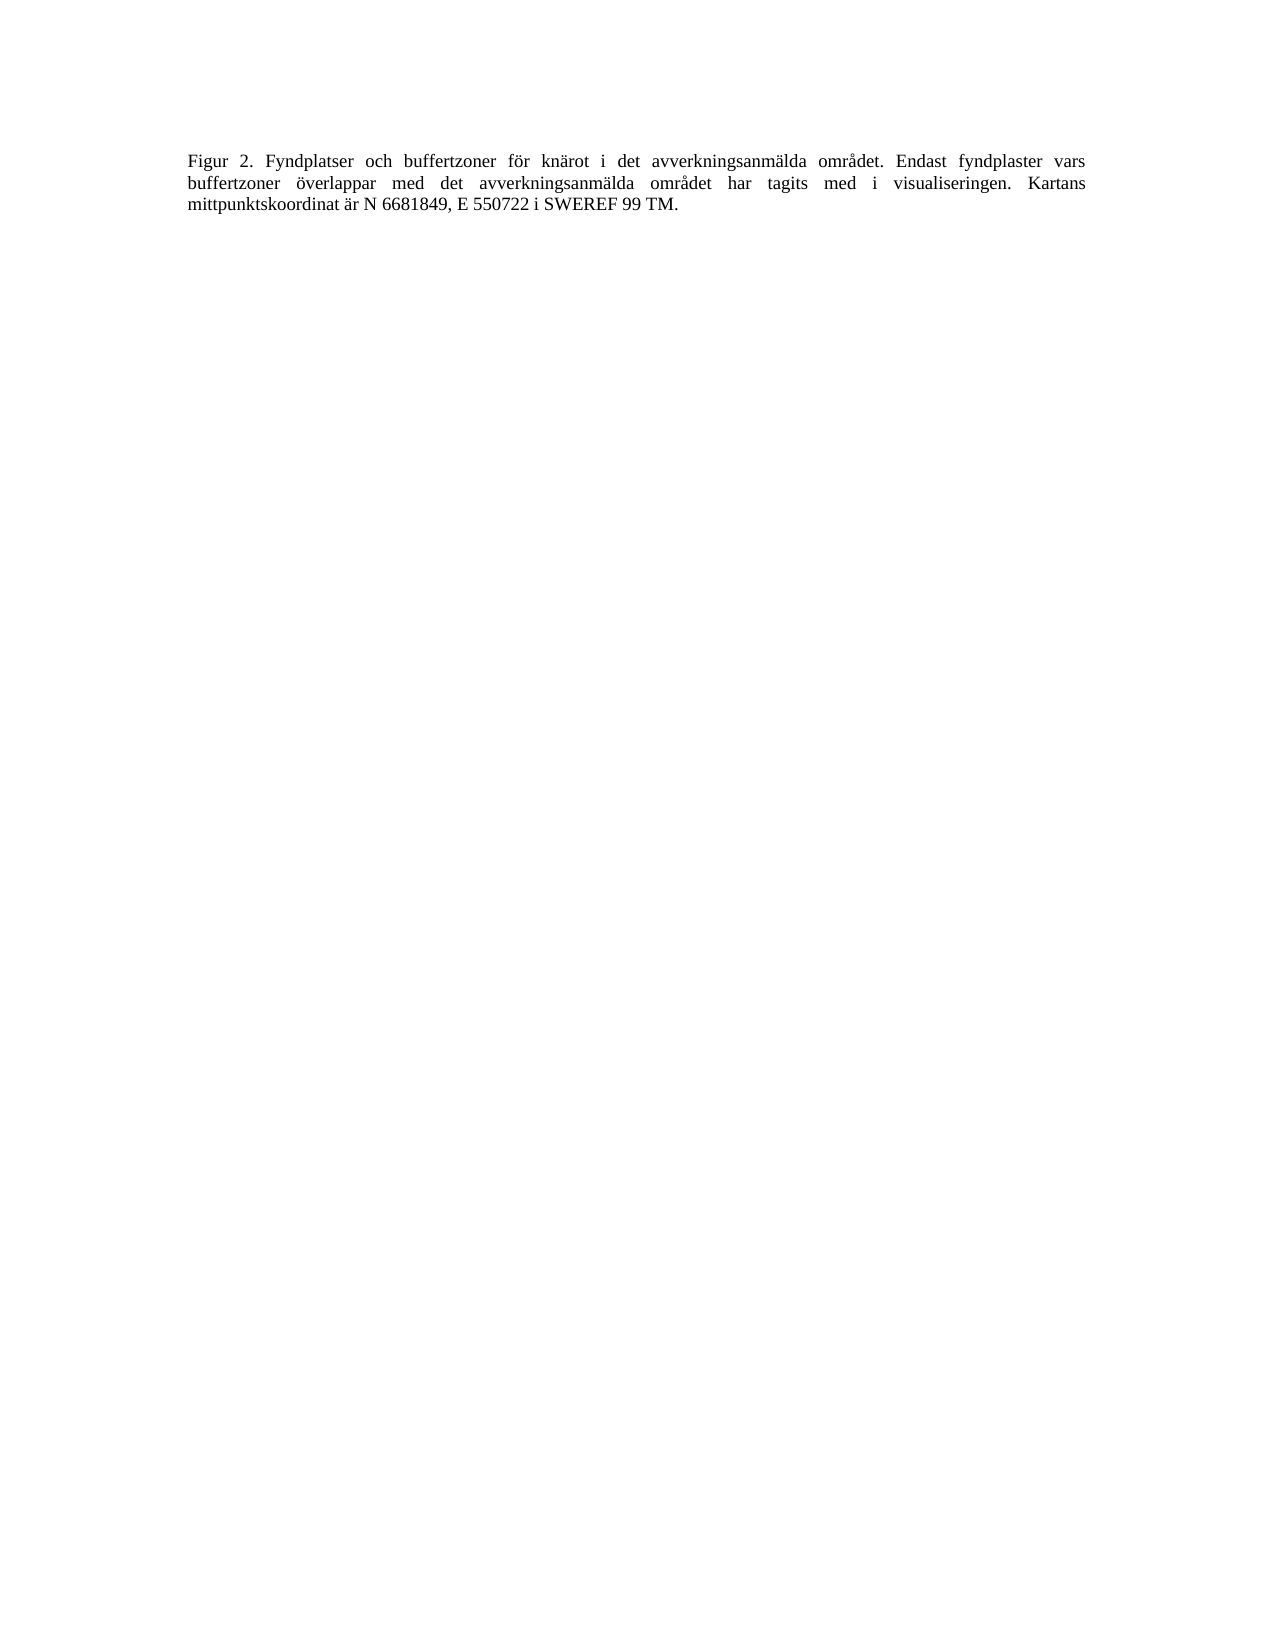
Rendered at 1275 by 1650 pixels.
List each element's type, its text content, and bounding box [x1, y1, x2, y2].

text Figur 2. Fyndplatser och buffertzoner för knärot i det avverkningsanmälda området. Endast fyndplaster vars buffertzoner överlappar med det avverkningsanmälda området har tagits med i visualiseringen. Kartans mittpunktskoordinat är N 6681849, E 550722 i SWEREF 99 TM. [187, 150, 1087, 215]
